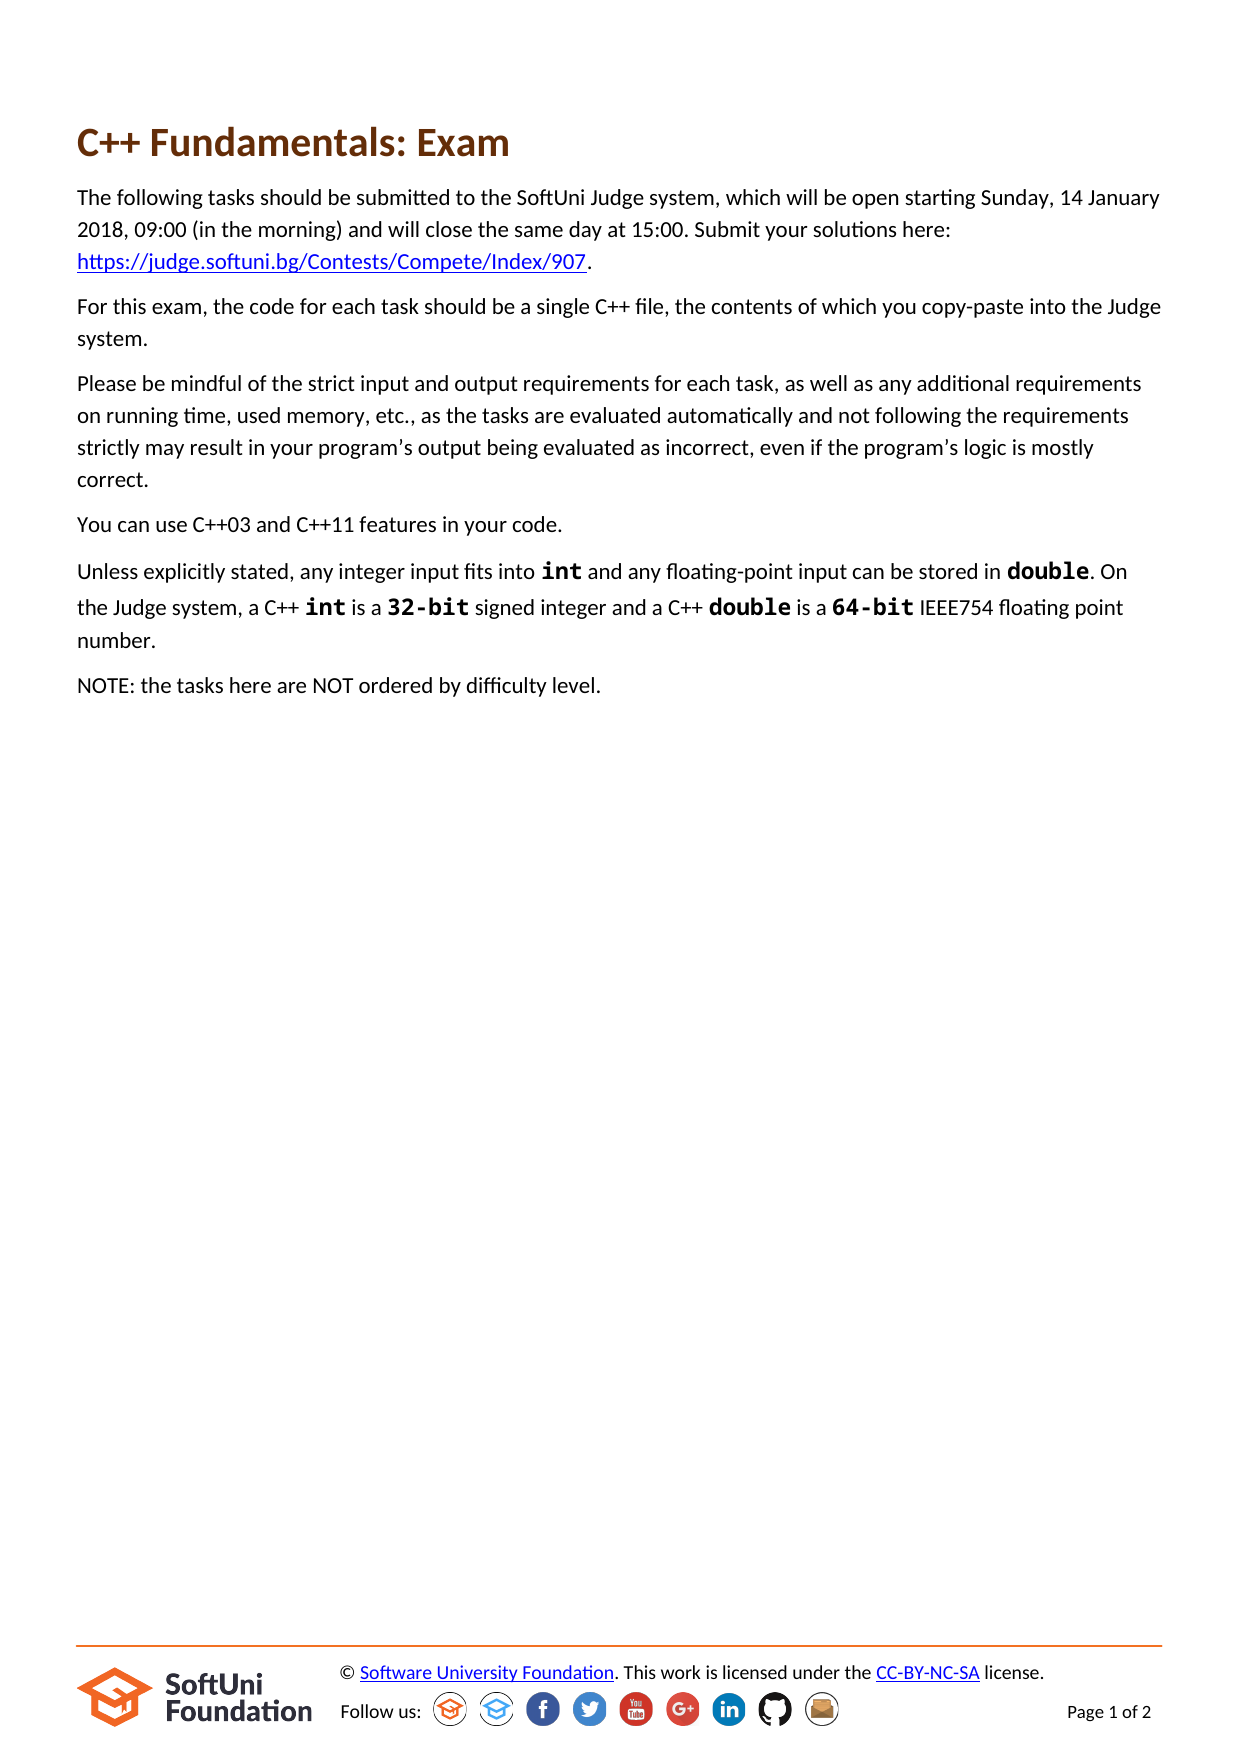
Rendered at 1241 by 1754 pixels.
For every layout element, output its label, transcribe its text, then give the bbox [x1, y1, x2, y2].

picture [805, 1692, 839, 1726]
text You can use C++03 and C++11 features in your code. [77, 510, 1163, 538]
text The following tasks should be submitted to the SoftUni Judge system, which will be open starting Sunday, 14 January 2018, 09:00 (in the morning) and will close the same day at 15:00. Submit your solutions here: https://judge.softuni.bg/Contests/Compete/Index/907. [77, 183, 1163, 275]
picture [727, 1707, 738, 1717]
picture [736, 1693, 746, 1703]
picture [736, 1716, 746, 1726]
picture [758, 1692, 792, 1726]
subtitle C++ Fundamentals: Exam [77, 116, 1163, 167]
picture [712, 1693, 722, 1703]
picture [433, 1692, 467, 1726]
text Please be mindful of the strict input and output requirements for each task, as well as any additional requirements on running time, used memory, etc., as the tasks are evaluated automatically and not following the requirements strictly may result in your program’s output being evaluated as incorrect, even if the program’s logic is mostly correct. [77, 369, 1163, 493]
text NOTE: the tasks here are NOT ordered by difficulty level. [77, 671, 1163, 699]
text For this exam, the code for each task should be a single C++ file, the contents of which you copy-paste into the Judge system. [77, 292, 1163, 352]
picture [619, 1692, 653, 1726]
picture [666, 1692, 700, 1726]
picture [573, 1692, 607, 1726]
picture [526, 1692, 560, 1726]
picture [712, 1716, 722, 1726]
picture [480, 1692, 513, 1726]
picture [76, 1667, 312, 1727]
text Unless explicitly stated, any integer input fits into int and any floating-point input can be stored in double. On the Judge system, a C++ int is a 32-bit signed integer and a C++ double is a 64-bit IEEE754 floating point number. [77, 555, 1163, 654]
